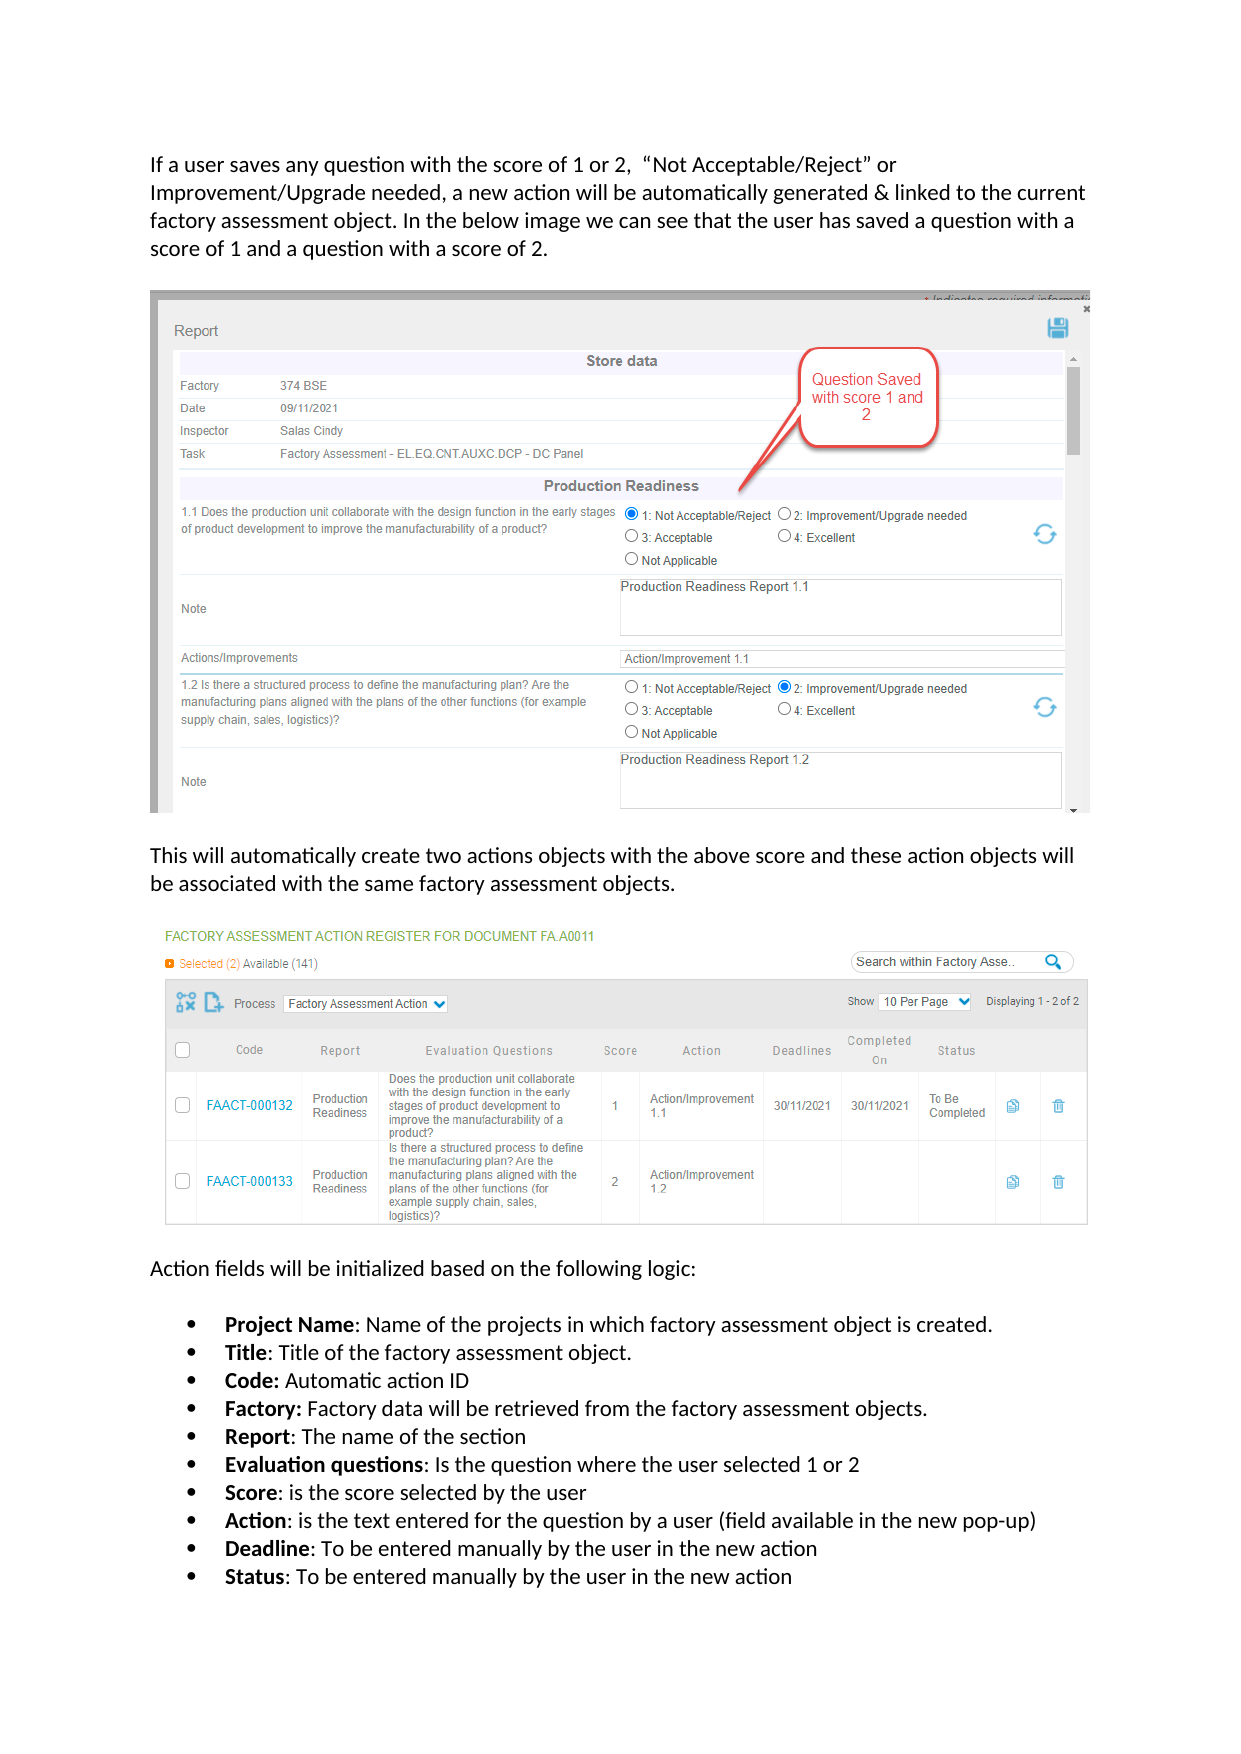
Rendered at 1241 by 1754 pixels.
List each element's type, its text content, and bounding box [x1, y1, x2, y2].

list Evaluation questions: Is the question where the user selected 1 or 2 [187, 1450, 1090, 1478]
list Action: is the text entered for the question by a user (field available in the new pop-up) [187, 1506, 1090, 1534]
text Action fields will be initialized based on the following logic: [150, 1254, 1090, 1282]
list Status: To be entered manually by the user in the new action [187, 1562, 1090, 1590]
list Title: Title of the factory assessment object. [187, 1338, 1090, 1366]
text This will automatically create two actions objects with the above score and these action objects will be associated with the same factory assessment objects. [150, 841, 1090, 897]
picture [150, 925, 1091, 1226]
list Factory: Factory data will be retrieved from the factory assessment objects. [187, 1394, 1090, 1422]
list Report: The name of the section [187, 1422, 1090, 1450]
list Score: is the score selected by the user [187, 1478, 1090, 1506]
picture [150, 290, 1091, 813]
list Project Name: Name of the projects in which factory assessment object is created. [187, 1310, 1090, 1338]
list Code: Automatic action ID [187, 1366, 1090, 1394]
text If a user saves any question with the score of 1 or 2, “Not Acceptable/Reject” or Improvement/Upgrade needed, a new action will be automatically generated & linked to the current factory assessment object. In the below image we can see that the user has saved a question with a score of 1 and a question with a score of 2. [150, 150, 1090, 262]
list Deadline: To be entered manually by the user in the new action [187, 1534, 1090, 1562]
